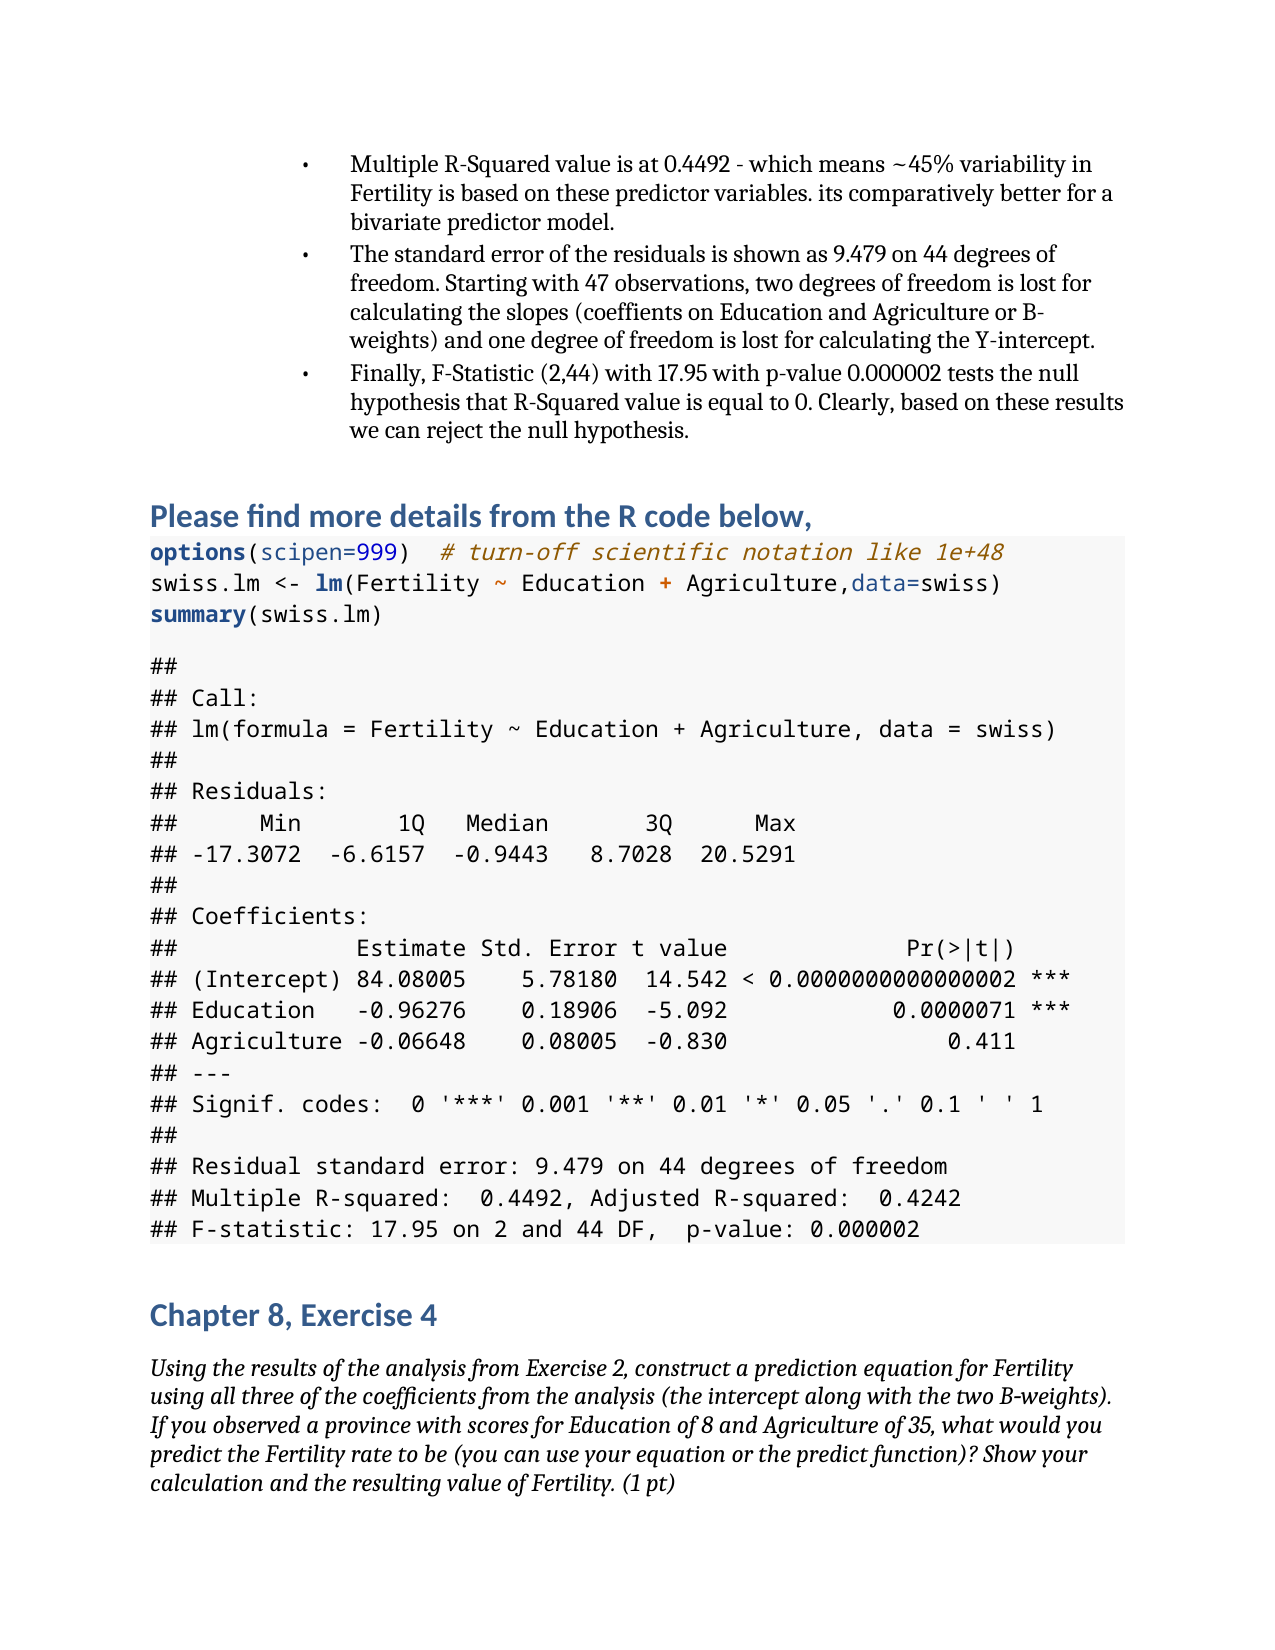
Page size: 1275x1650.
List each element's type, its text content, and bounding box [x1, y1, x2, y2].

list The standard error of the residuals is shown as 9.479 on 44 degrees of freedom. Starting with 47 observations, two degrees of freedom is lost for calculating the slopes (coeffients on Education and Agriculture or B-weights) and one degree of freedom is lost for calculating the Y-intercept. [300, 240, 1125, 355]
list Finally, F-Statistic (2,44) with 17.95 with p-value 0.000002 tests the null hypothesis that R-Squared value is equal to 0. Clearly, based on these results we can reject the null hypothesis. [300, 359, 1125, 445]
text options(scipen=999) # turn-off scientific notation like 1e+48 swiss.lm <- lm(Fertility ~ Education + Agriculture,data=swiss) summary(swiss.lm) [384, 536, 1125, 629]
subtitle Chapter 8, Exercise 4 [150, 1294, 1125, 1335]
list Multiple R-Squared value is at 0.4492 - which means ~45% variability in Fertility is based on these predictor variables. its comparatively better for a bivariate predictor model. [300, 150, 1125, 236]
subtitle Please find more details from the R code below, [150, 495, 1125, 536]
text ## ## Call: ## lm(formula = Fertility ~ Education + Agriculture, data = swiss) ## ## Residuals: ## Min 1Q Median 3Q Max ## -17.3072 -6.6157 -0.9443 8.7028 20.5291 ## ## Coefficients: ## Estimate Std. Error t value Pr(>|t|) ## (Intercept) 84.08005 5.78180 14.542 < 0.0000000000000002 *** ## Education -0.96276 0.18906 -5.092 0.0000071 *** ## Agriculture -0.06648 0.08005 -0.830 0.411 ## --- ## Signif. codes: 0 '***' 0.001 '**' 0.01 '*' 0.05 '.' 0.1 ' ' 1 ## ## Residual standard error: 9.479 on 44 degrees of freedom ## Multiple R-squared: 0.4492, Adjusted R-squared: 0.4242 ## F-statistic: 17.95 on 2 and 44 DF, p-value: 0.000002 [150, 650, 1125, 1244]
text Using the results of the analysis from Exercise 2, construct a prediction equation for Fertility using all three of the coefficients from the analysis (the intercept along with the two B‐weights). If you observed a province with scores for Education of 8 and Agriculture of 35, what would you predict the Fertility rate to be (you can use your equation or the predict function)? Show your calculation and the resulting value of Fertility. (1 pt) [150, 1353, 1125, 1497]
